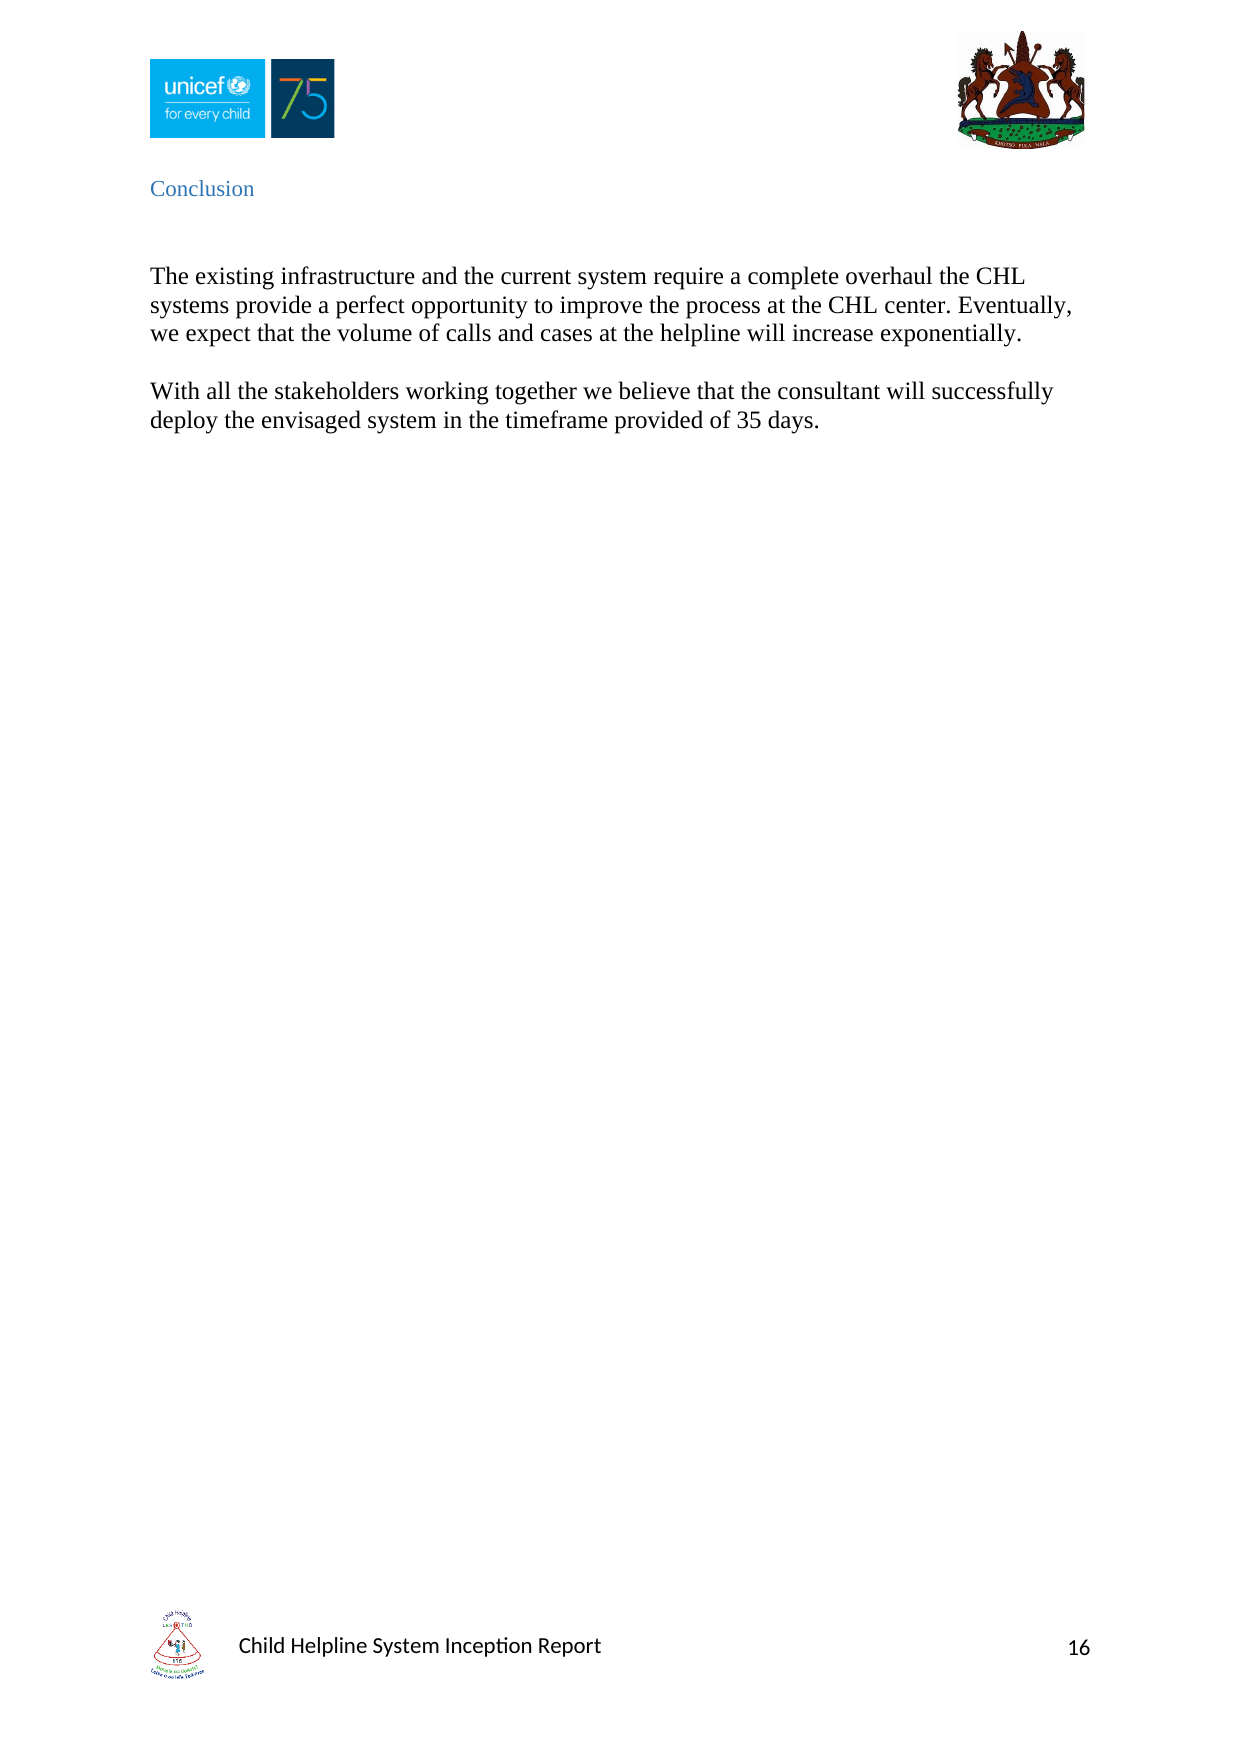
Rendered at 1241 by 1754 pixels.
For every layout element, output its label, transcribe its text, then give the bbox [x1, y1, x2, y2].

picture [206, 83, 216, 92]
picture [228, 77, 249, 94]
picture [218, 77, 224, 93]
picture [228, 110, 234, 117]
text The existing infrastructure and the current system require a complete overhaul the CHL systems provide a perfect opportunity to improve the process at the CHL center. Eventually, we expect that the volume of calls and cases at the helpline will increase exponentially. [150, 261, 1090, 347]
picture [150, 1608, 205, 1681]
picture [266, 59, 335, 138]
picture [957, 31, 1085, 149]
picture [166, 82, 171, 94]
subtitle Conclusion [150, 175, 1090, 201]
text With all the stakeholders working together we believe that the consultant will successfully deploy the envisaged system in the timeframe provided of 35 days. [150, 376, 1090, 434]
